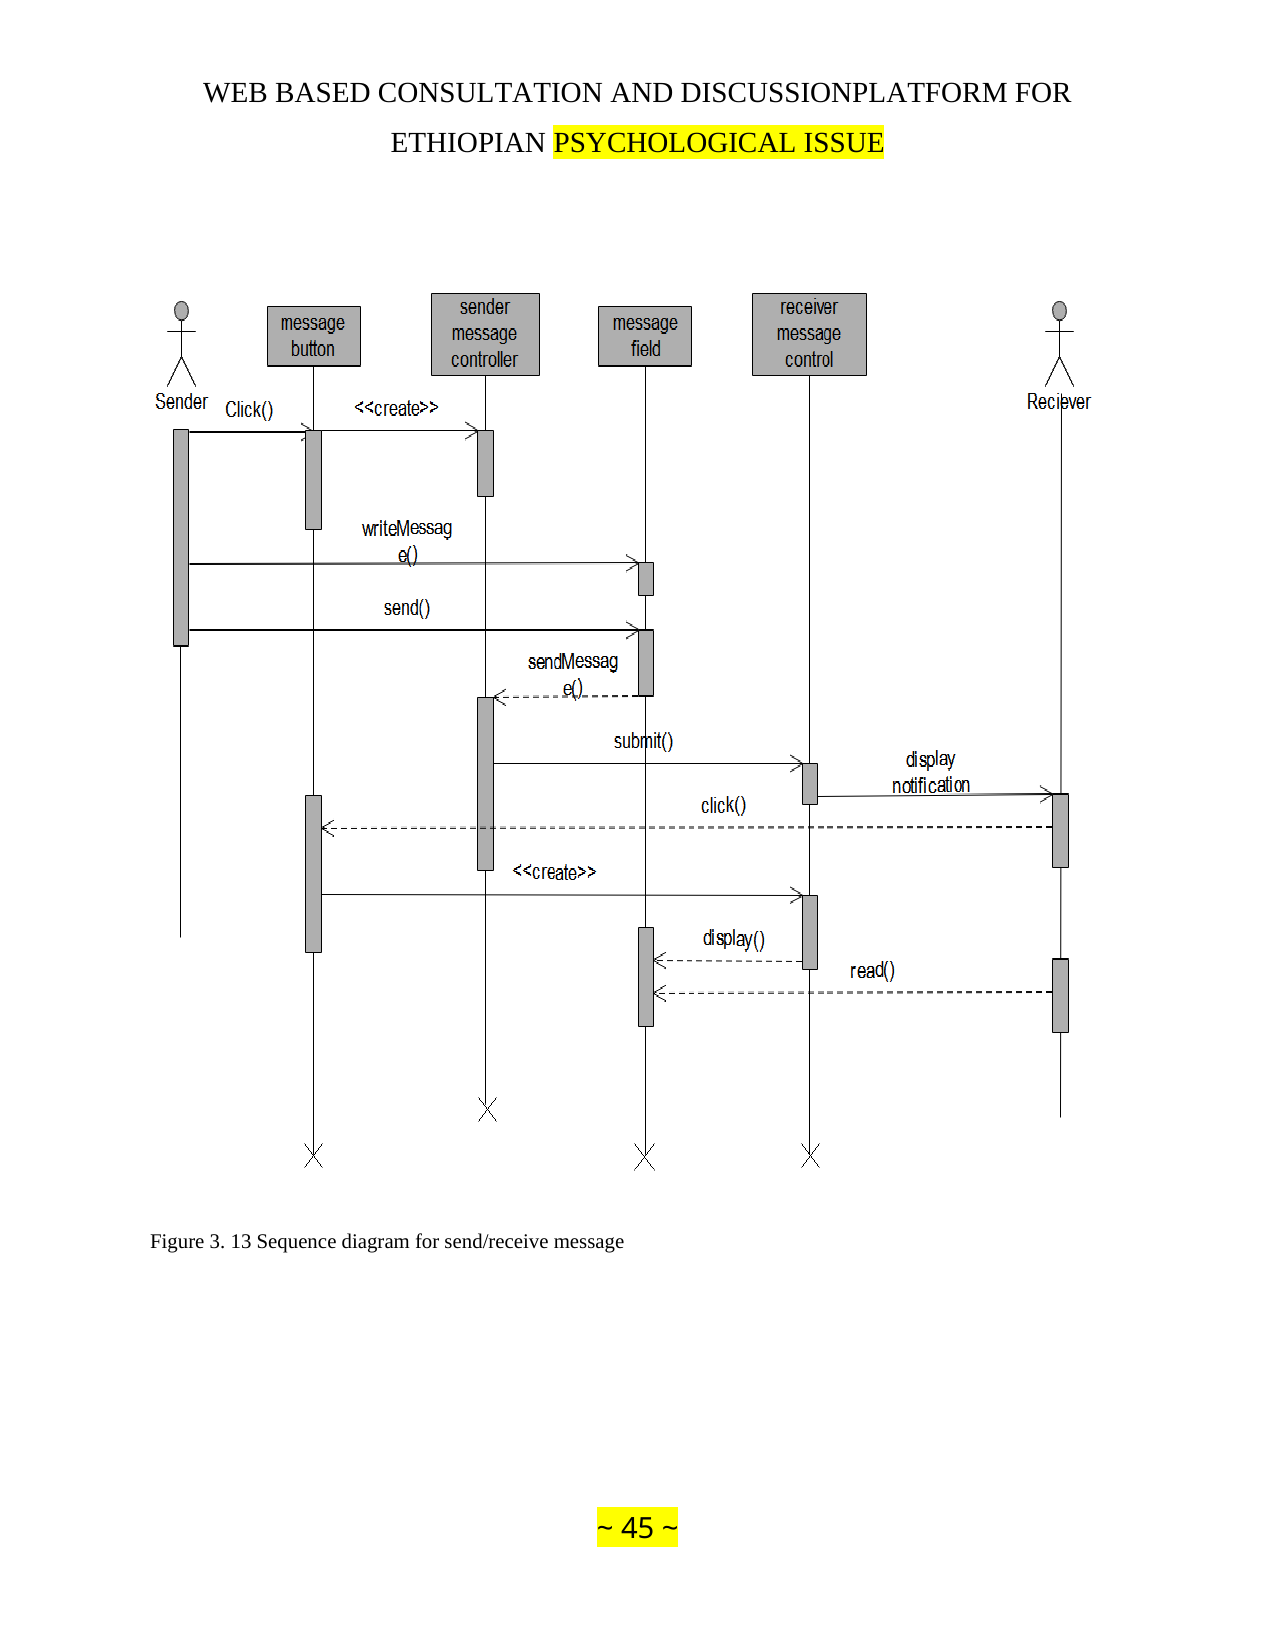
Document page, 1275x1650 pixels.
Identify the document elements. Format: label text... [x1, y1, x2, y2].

text Figure 3. 13 Sequence diagram for send/receive message [150, 1229, 1125, 1253]
picture [150, 288, 1094, 1203]
